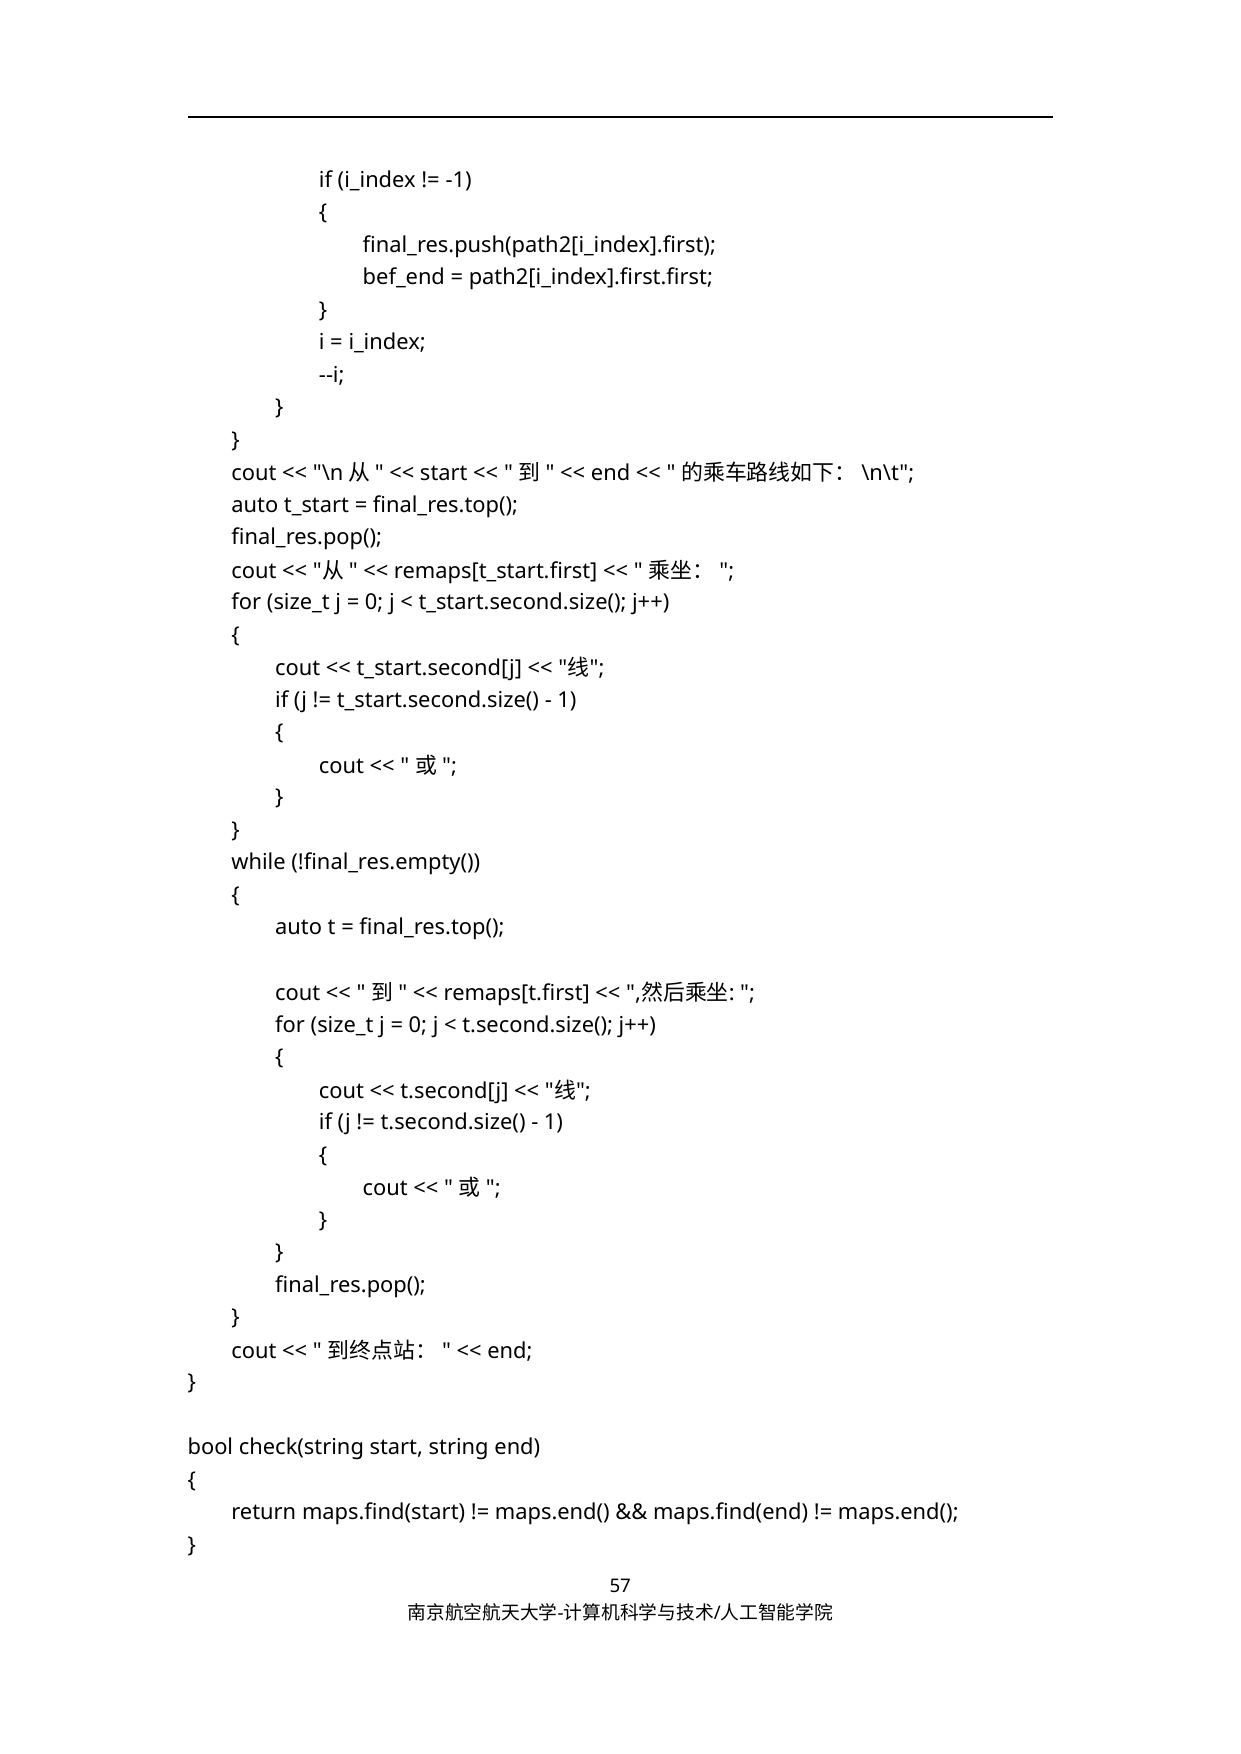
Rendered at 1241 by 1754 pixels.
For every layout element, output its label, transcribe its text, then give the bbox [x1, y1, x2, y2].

text } [187, 1527, 1053, 1560]
text bef_end = path2[i_index].first.first; [187, 260, 1053, 292]
text cout << " 或 "; [187, 1170, 1053, 1202]
text } [187, 390, 1053, 422]
text i = i_index; [187, 325, 1053, 357]
text final_res.push(path2[i_index].first); [187, 227, 1053, 260]
text bool check(string start, string end) [187, 1430, 1053, 1462]
text auto t_start = final_res.top(); [187, 487, 1053, 520]
text cout << " 到终点站： " << end; [187, 1332, 1053, 1365]
text cout << " 到 " << remaps[t.first] << ",然后乘坐: "; [187, 975, 1053, 1007]
text cout << t.second[j] << "线"; [187, 1072, 1053, 1105]
text } [187, 1235, 1053, 1267]
text } [187, 1365, 1053, 1397]
text final_res.pop(); [187, 520, 1053, 552]
text { [187, 195, 1053, 227]
text } [187, 1300, 1053, 1332]
text } [187, 812, 1053, 845]
text } [187, 292, 1053, 325]
text cout << " 或 "; [187, 747, 1053, 780]
text if (j != t.second.size() - 1) [187, 1105, 1053, 1137]
text } [187, 780, 1053, 812]
text final_res.pop(); [187, 1267, 1053, 1300]
text { [187, 877, 1053, 910]
text return maps.find(start) != maps.end() && maps.find(end) != maps.end(); [187, 1495, 1053, 1527]
text } [187, 422, 1053, 455]
text for (size_t j = 0; j < t_start.second.size(); j++) [187, 585, 1053, 617]
text auto t = final_res.top(); [187, 910, 1053, 942]
text if (i_index != -1) [187, 162, 1053, 195]
text { [187, 715, 1053, 747]
text { [187, 617, 1053, 650]
text cout << t_start.second[j] << "线"; [187, 650, 1053, 682]
text --i; [187, 357, 1053, 390]
text } [187, 1202, 1053, 1235]
text while (!final_res.empty()) [187, 845, 1053, 877]
text { [187, 1462, 1053, 1495]
text { [187, 1040, 1053, 1072]
text for (size_t j = 0; j < t.second.size(); j++) [187, 1007, 1053, 1040]
text { [187, 1137, 1053, 1170]
text if (j != t_start.second.size() - 1) [187, 682, 1053, 715]
text cout << "\n从 " << start << " 到 " << end << " 的乘车路线如下： \n\t"; [187, 455, 1053, 487]
text cout << "从 " << remaps[t_start.first] << " 乘坐： "; [187, 552, 1053, 585]
